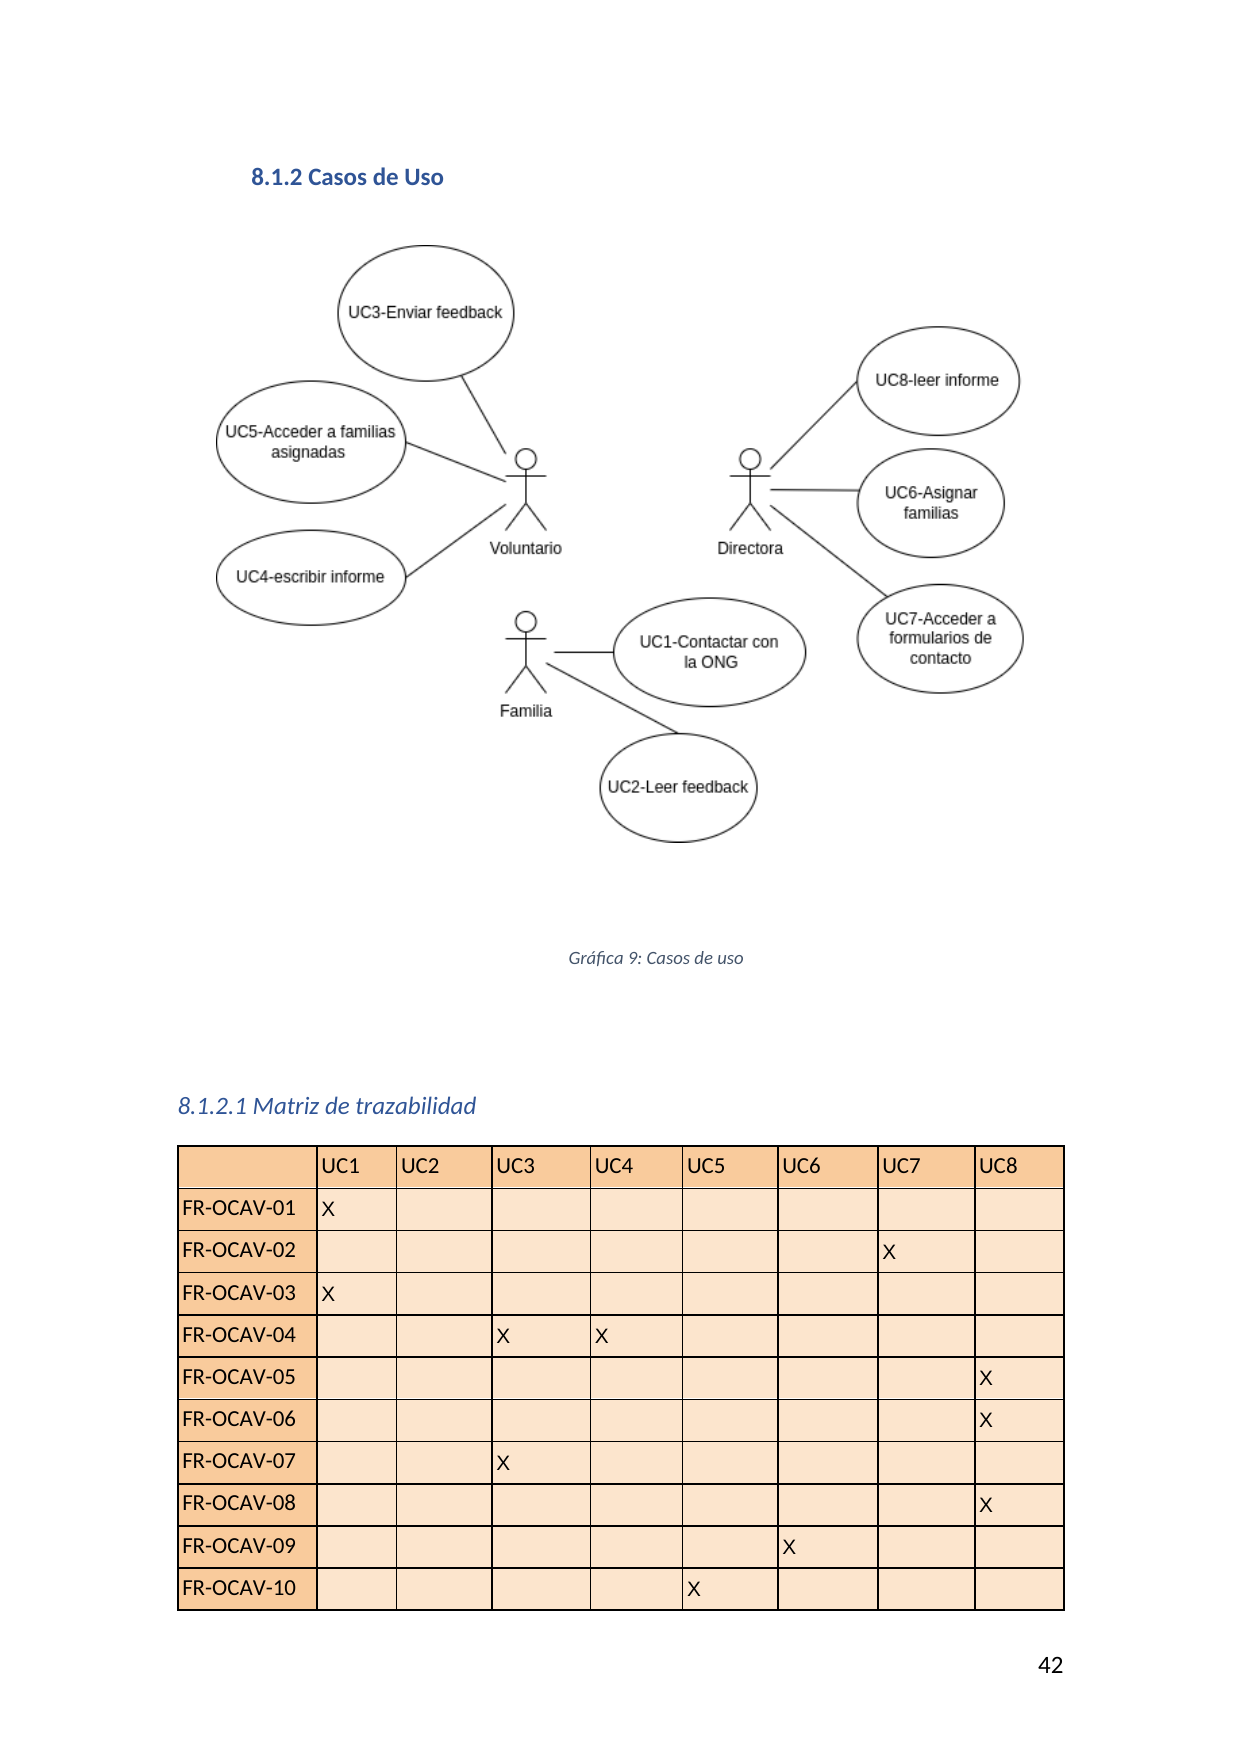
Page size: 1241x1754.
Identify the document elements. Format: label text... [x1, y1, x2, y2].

subtitle 8.1.2 Casos de Uso [251, 161, 1063, 192]
table_cell [683, 1358, 777, 1398]
table_cell [591, 1400, 682, 1441]
table_cell [318, 1527, 396, 1567]
table_header [179, 1147, 316, 1187]
table_header UC6 [779, 1147, 877, 1187]
table_cell [976, 1231, 1063, 1272]
table_cell [493, 1358, 590, 1398]
table_header UC7 [879, 1147, 974, 1187]
table_cell FR-OCAV-06 [179, 1400, 316, 1441]
table_cell [591, 1189, 682, 1230]
table_cell [779, 1316, 877, 1356]
table_cell FR-OCAV-03 [179, 1273, 316, 1314]
table_cell [318, 1400, 396, 1441]
table_cell FR-OCAV-05 [179, 1358, 316, 1398]
table_cell [493, 1189, 590, 1230]
table_cell [879, 1400, 974, 1441]
table_cell [879, 1485, 974, 1525]
table_cell [683, 1442, 777, 1483]
table_cell [879, 1189, 974, 1230]
table_header UC8 [976, 1147, 1063, 1187]
subtitle Gráfica 9: Casos de uso [251, 946, 1063, 969]
table_header UC2 [397, 1147, 491, 1187]
table_cell [318, 1358, 396, 1398]
table_cell [683, 1316, 777, 1356]
table_cell [493, 1400, 590, 1441]
table_cell [318, 1231, 396, 1272]
table_cell [683, 1189, 777, 1230]
table_cell X [318, 1189, 396, 1230]
table_cell FR-OCAV-01 [179, 1189, 316, 1230]
table_header UC1 [318, 1147, 396, 1187]
table_cell [493, 1527, 590, 1567]
table_cell FR-OCAV-10 [179, 1569, 316, 1609]
table_cell [683, 1231, 777, 1272]
table_cell [318, 1442, 396, 1483]
table_cell [493, 1485, 590, 1525]
table_cell [879, 1527, 974, 1567]
table_cell [976, 1527, 1063, 1567]
table_cell [397, 1569, 491, 1609]
table_cell [879, 1358, 974, 1398]
table_cell [318, 1569, 396, 1609]
table_header UC3 [493, 1147, 590, 1187]
table_cell X [493, 1316, 590, 1356]
table_cell [779, 1442, 877, 1483]
table_cell [397, 1231, 491, 1272]
table_cell [683, 1527, 777, 1567]
table_cell [591, 1527, 682, 1567]
table_cell FR-OCAV-09 [179, 1527, 316, 1567]
table_cell X [779, 1527, 877, 1567]
table_cell [493, 1231, 590, 1272]
table_cell [397, 1485, 491, 1525]
table_cell FR-OCAV-07 [179, 1442, 316, 1483]
table_cell [779, 1485, 877, 1525]
subtitle 8.1.2.1 Matriz de trazabilidad [177, 1090, 1063, 1120]
table_cell FR-OCAV-02 [179, 1231, 316, 1272]
table_cell [976, 1189, 1063, 1230]
table_cell [397, 1358, 491, 1398]
table_cell [318, 1485, 396, 1525]
table_cell FR-OCAV-04 [179, 1316, 316, 1356]
table_cell X [493, 1442, 590, 1483]
picture [216, 245, 1024, 843]
table_cell [879, 1316, 974, 1356]
table_cell [591, 1485, 682, 1525]
table_cell [976, 1316, 1063, 1356]
table_cell [779, 1189, 877, 1230]
table_cell [318, 1316, 396, 1356]
table_cell [879, 1569, 974, 1609]
table_cell X [976, 1358, 1063, 1398]
table_cell [779, 1358, 877, 1398]
table_cell FR-OCAV-08 [179, 1485, 316, 1525]
table_cell [591, 1273, 682, 1314]
table_cell [397, 1316, 491, 1356]
table_cell [397, 1400, 491, 1441]
table_cell [779, 1400, 877, 1441]
table_cell [591, 1569, 682, 1609]
table_header UC4 [591, 1147, 682, 1187]
table_cell X [591, 1316, 682, 1356]
table_cell [591, 1442, 682, 1483]
table_cell [683, 1400, 777, 1441]
table_cell [591, 1358, 682, 1398]
table_header UC5 [683, 1147, 777, 1187]
table_cell [493, 1273, 590, 1314]
table_cell [683, 1273, 777, 1314]
table_cell [976, 1569, 1063, 1609]
table_cell X [976, 1485, 1063, 1525]
table_cell [779, 1569, 877, 1609]
table_cell [879, 1442, 974, 1483]
table_cell [976, 1442, 1063, 1483]
table_cell [683, 1485, 777, 1525]
table_cell [397, 1273, 491, 1314]
table_cell X [318, 1273, 396, 1314]
table_cell [779, 1273, 877, 1314]
table_cell [397, 1442, 491, 1483]
table_cell X [976, 1400, 1063, 1441]
table_cell [779, 1231, 877, 1272]
table_cell [879, 1273, 974, 1314]
table_cell [397, 1189, 491, 1230]
table_cell [397, 1527, 491, 1567]
table_cell [493, 1569, 590, 1609]
table_cell [591, 1231, 682, 1272]
table_cell X [879, 1231, 974, 1272]
table_cell [976, 1273, 1063, 1314]
table_cell X [683, 1569, 777, 1609]
